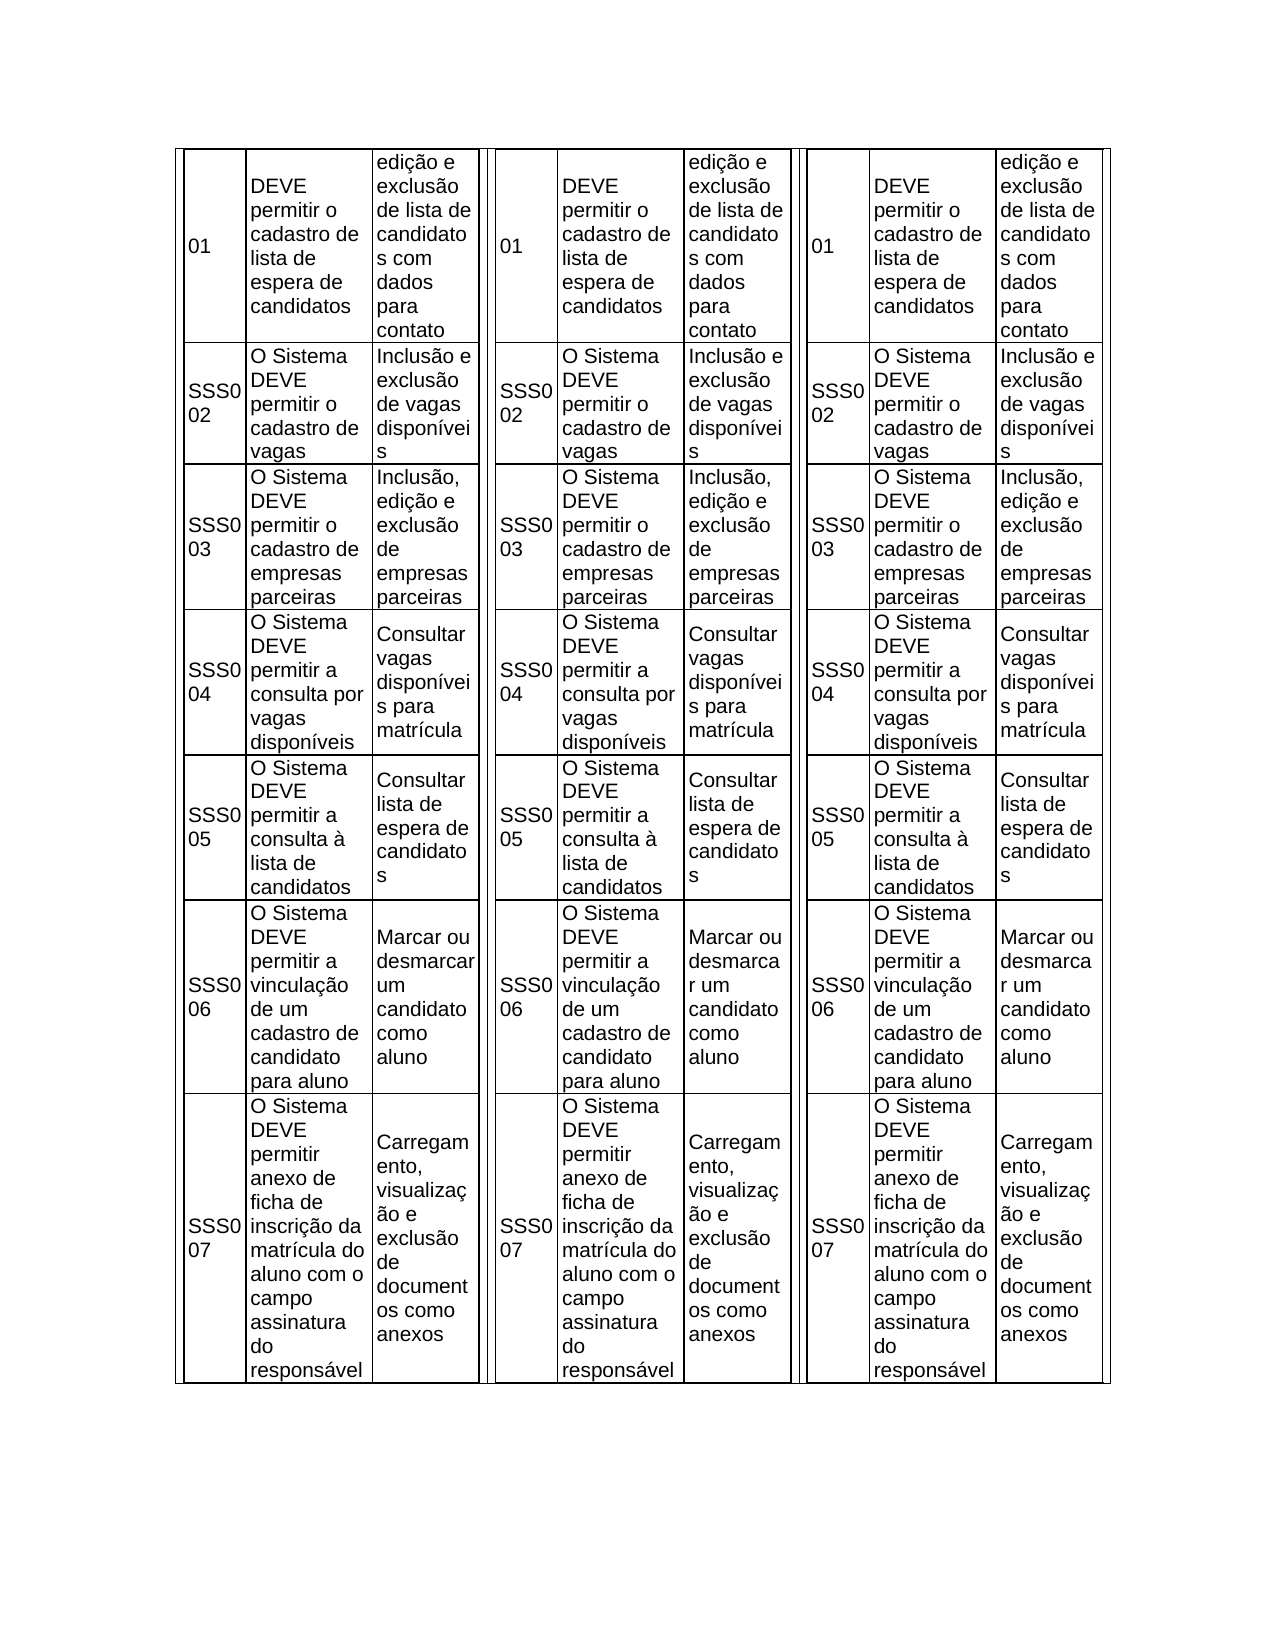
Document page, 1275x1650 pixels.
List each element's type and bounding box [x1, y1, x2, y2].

table_cell [997, 756, 1102, 899]
table_cell [685, 150, 790, 342]
table_cell [808, 756, 869, 899]
table_cell [808, 150, 869, 342]
table_cell [496, 901, 557, 1093]
table_cell [373, 610, 478, 754]
table_cell [997, 150, 1102, 342]
table_cell [808, 610, 869, 754]
table_cell [997, 901, 1102, 1093]
table_cell [558, 756, 683, 899]
table_cell [685, 1094, 790, 1382]
table_cell [800, 149, 806, 1383]
table_cell [247, 150, 372, 342]
table_cell [496, 1094, 557, 1382]
table_cell [685, 756, 790, 899]
table_cell [558, 901, 683, 1093]
table_cell [373, 465, 478, 609]
table_cell [808, 901, 869, 1093]
table_cell [870, 1094, 995, 1382]
table_cell [185, 343, 245, 463]
table_cell [808, 343, 869, 463]
table_cell [997, 465, 1102, 609]
table_cell [247, 756, 372, 899]
table_cell [185, 756, 245, 899]
table_cell [373, 756, 478, 899]
table_cell [185, 1094, 245, 1382]
table_cell [685, 610, 790, 754]
table_cell [373, 150, 478, 342]
table_cell [247, 465, 372, 609]
table_cell [558, 343, 683, 463]
table_cell [185, 901, 245, 1093]
table_cell [997, 1094, 1102, 1382]
table_cell [247, 610, 372, 754]
table_cell [496, 150, 557, 342]
table_cell [373, 901, 478, 1093]
table_cell [870, 756, 995, 899]
table_cell [870, 343, 995, 463]
table_cell [247, 1094, 372, 1382]
table_cell [496, 465, 557, 609]
table_cell [808, 1094, 869, 1382]
table_cell [496, 610, 557, 754]
table_cell [685, 901, 790, 1093]
table_cell [185, 610, 245, 754]
table_cell [685, 343, 790, 463]
table_cell [558, 150, 683, 342]
table_cell [496, 343, 557, 463]
table_cell [558, 610, 683, 754]
table_cell [870, 150, 995, 342]
table_cell [792, 149, 799, 1383]
table_cell [480, 149, 487, 1383]
table_cell [185, 150, 245, 342]
table_cell [685, 465, 790, 609]
table_cell [247, 343, 372, 463]
table_cell [496, 756, 557, 899]
table_cell [185, 465, 245, 609]
table_cell [808, 465, 869, 609]
table_cell [373, 343, 478, 463]
table_cell [558, 1094, 683, 1382]
table_cell [488, 149, 495, 1383]
table_cell [997, 343, 1102, 463]
table_cell [558, 465, 683, 609]
table_cell [373, 1094, 478, 1382]
table_cell [176, 149, 183, 1383]
table_cell [870, 901, 995, 1093]
table_cell [1103, 149, 1110, 1383]
table_cell [870, 465, 995, 609]
table_cell [997, 610, 1102, 754]
table_cell [870, 610, 995, 754]
table_cell [247, 901, 372, 1093]
